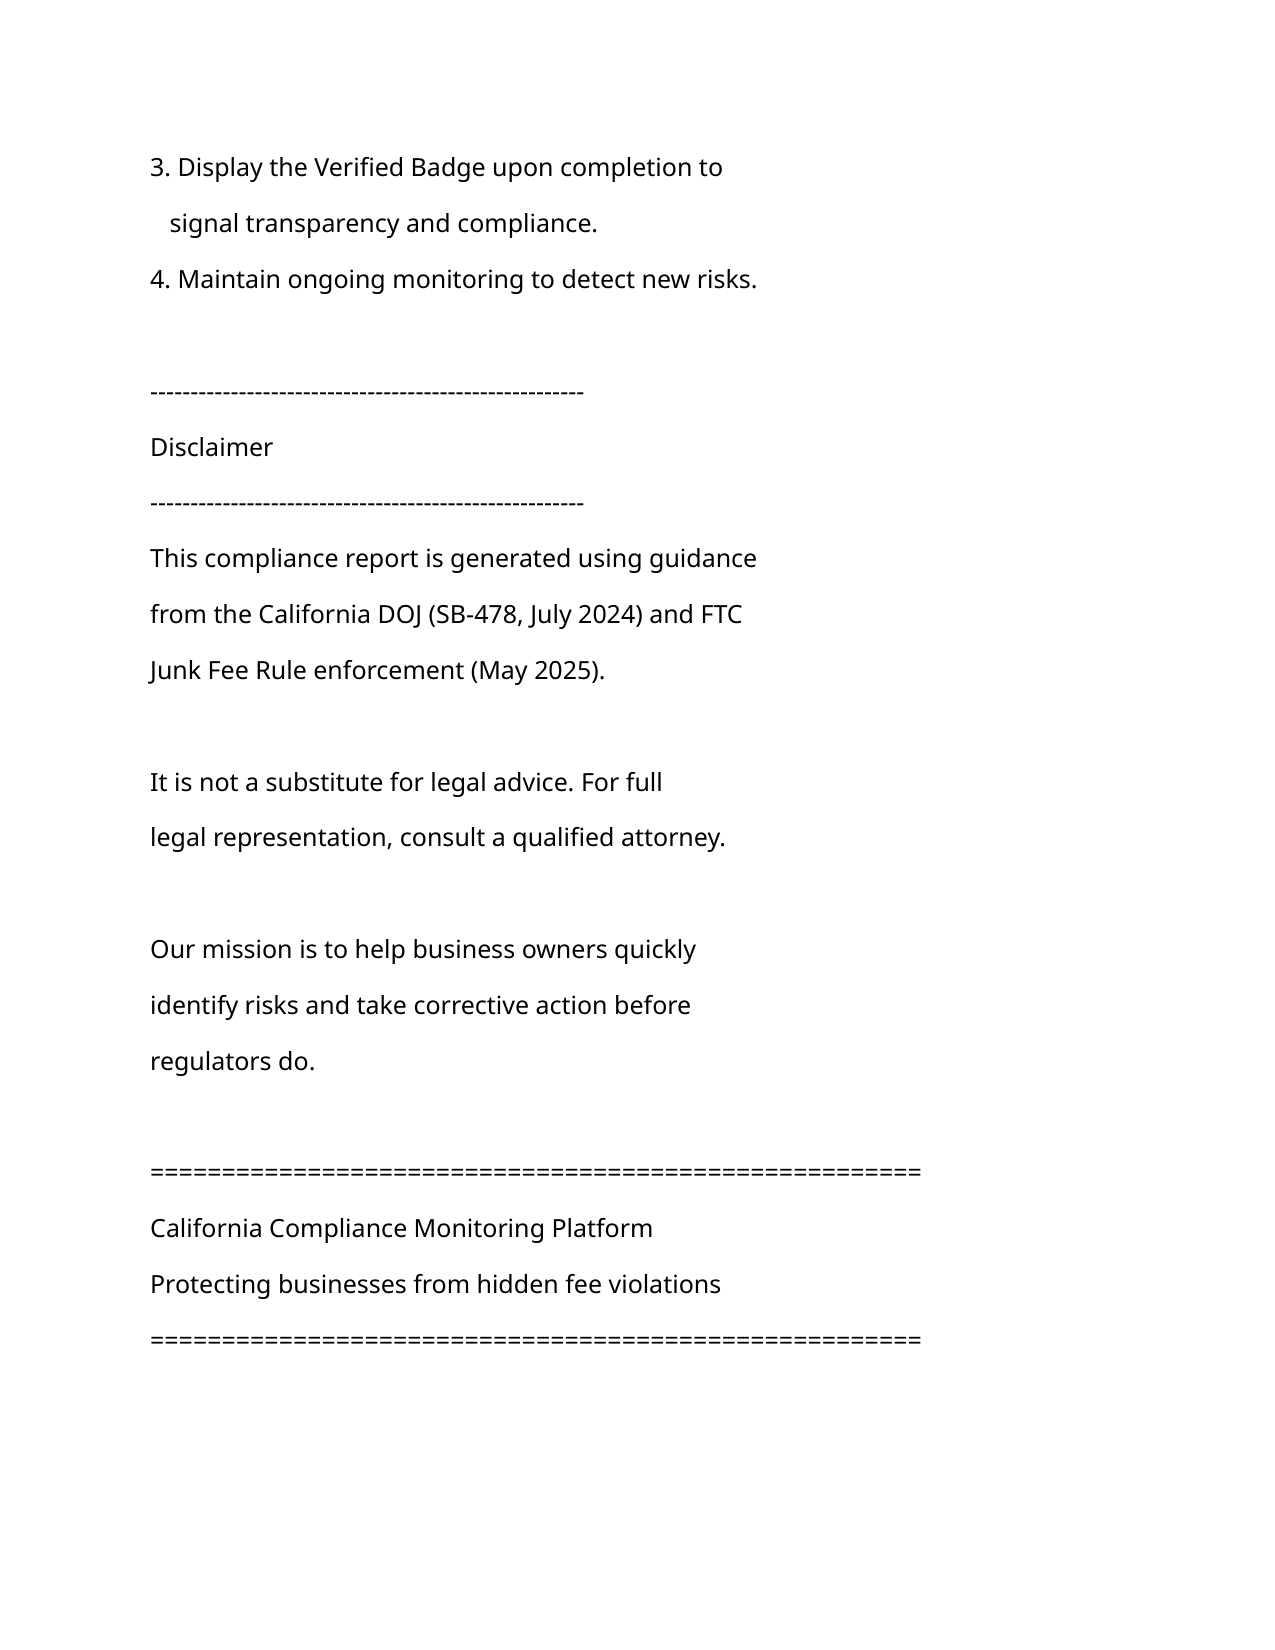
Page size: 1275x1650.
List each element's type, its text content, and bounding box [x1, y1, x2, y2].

text 3. Display the Verified Badge upon completion to [150, 150, 1125, 184]
text signal transparency and compliance. [150, 206, 1125, 240]
text legal representation, consult a qualified attorney. [150, 820, 1125, 854]
text California Compliance Monitoring Platform [150, 1211, 1125, 1245]
text from the California DOJ (SB-478, July 2024) and FTC [150, 597, 1125, 631]
text Protecting businesses from hidden fee violations [150, 1267, 1125, 1301]
text ====================================================== [150, 1322, 1125, 1357]
text Junk Fee Rule enforcement (May 2025). [150, 652, 1125, 687]
text identify risks and take corrective action before [150, 987, 1125, 1022]
text ------------------------------------------------------ [150, 485, 1125, 519]
text It is not a substitute for legal advice. For full [150, 764, 1125, 798]
text 4. Maintain ongoing monitoring to detect new risks. [150, 262, 1125, 296]
text Disclaimer [150, 429, 1125, 463]
text regulators do. [150, 1043, 1125, 1077]
text Our mission is to help business owners quickly [150, 932, 1125, 966]
text ====================================================== [150, 1155, 1125, 1189]
text This compliance report is generated using guidance [150, 541, 1125, 575]
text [150, 373, 1125, 407]
